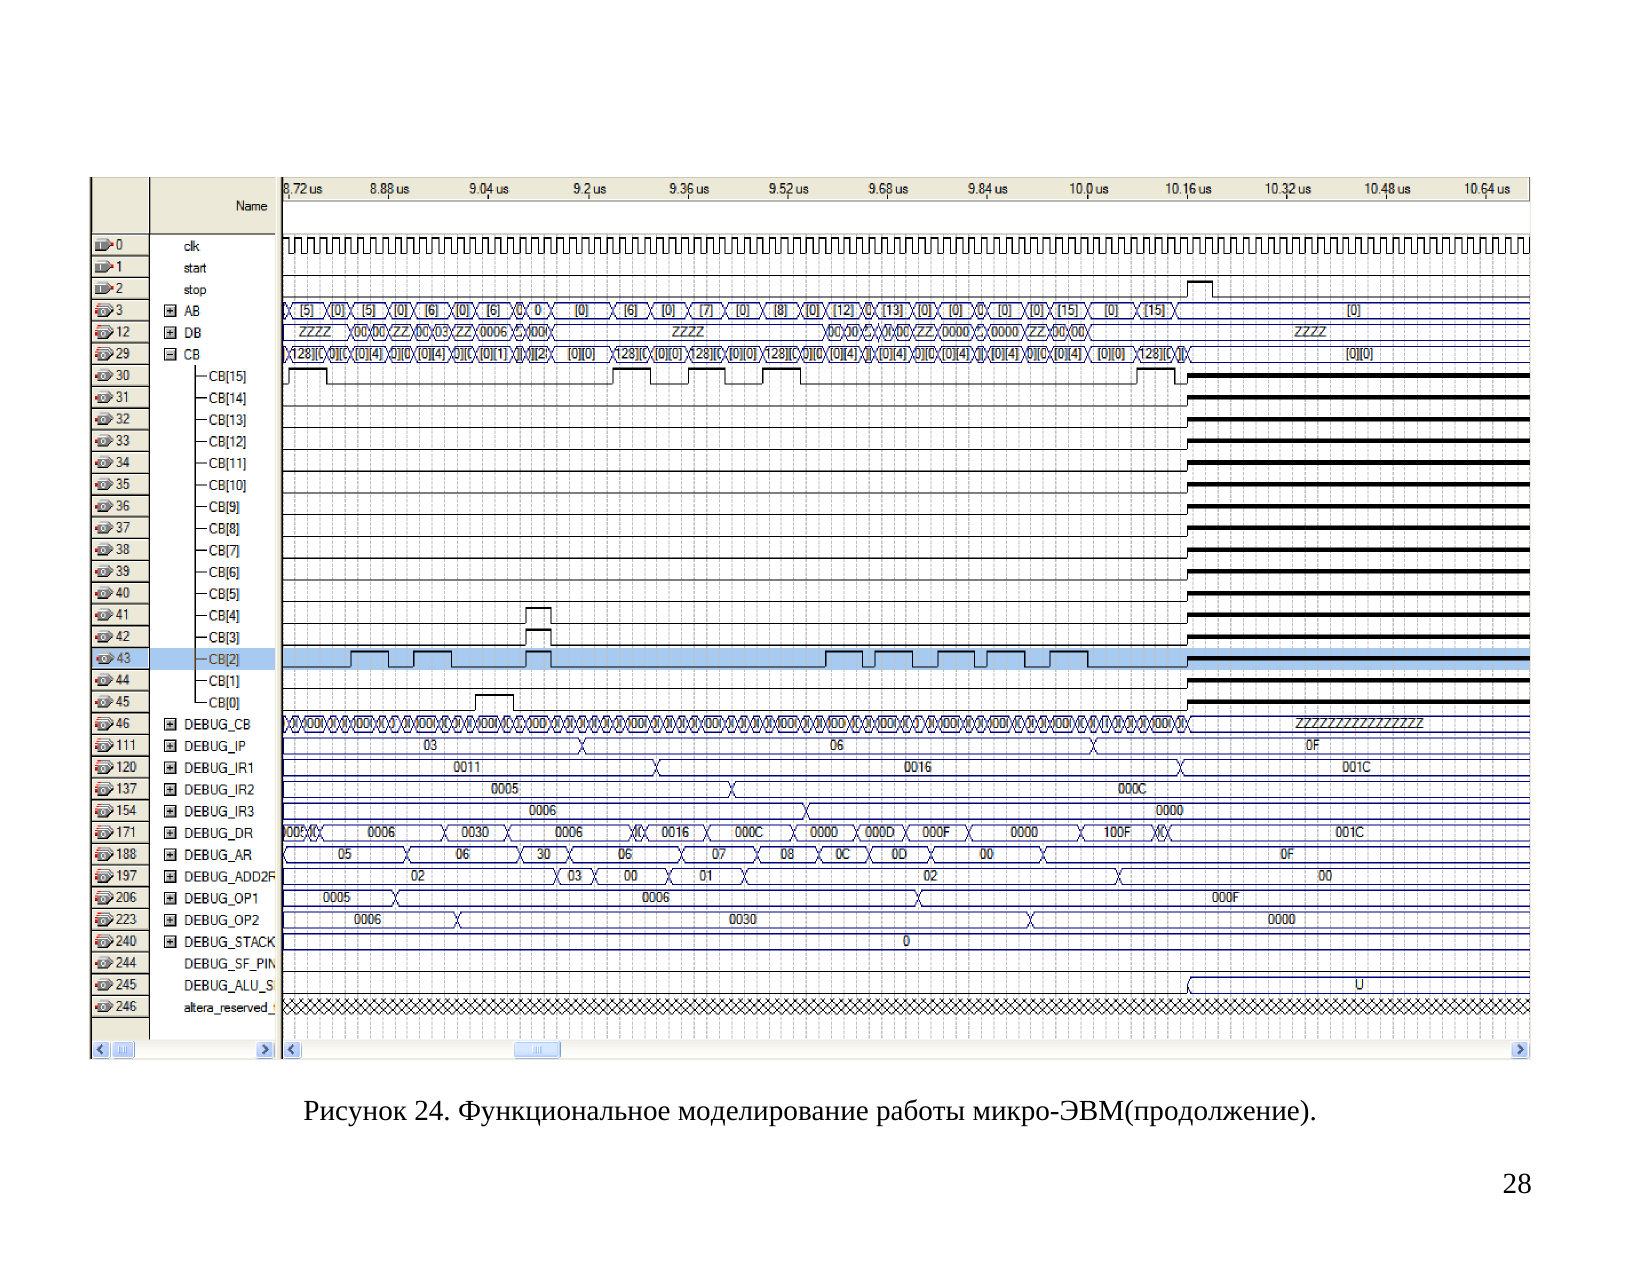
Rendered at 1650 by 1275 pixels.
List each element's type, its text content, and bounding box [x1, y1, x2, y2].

text Рисунок 24. Функциональное моделирование работы микро-ЭВМ(продолжение). [89, 1093, 1531, 1127]
picture [88, 177, 1532, 1060]
